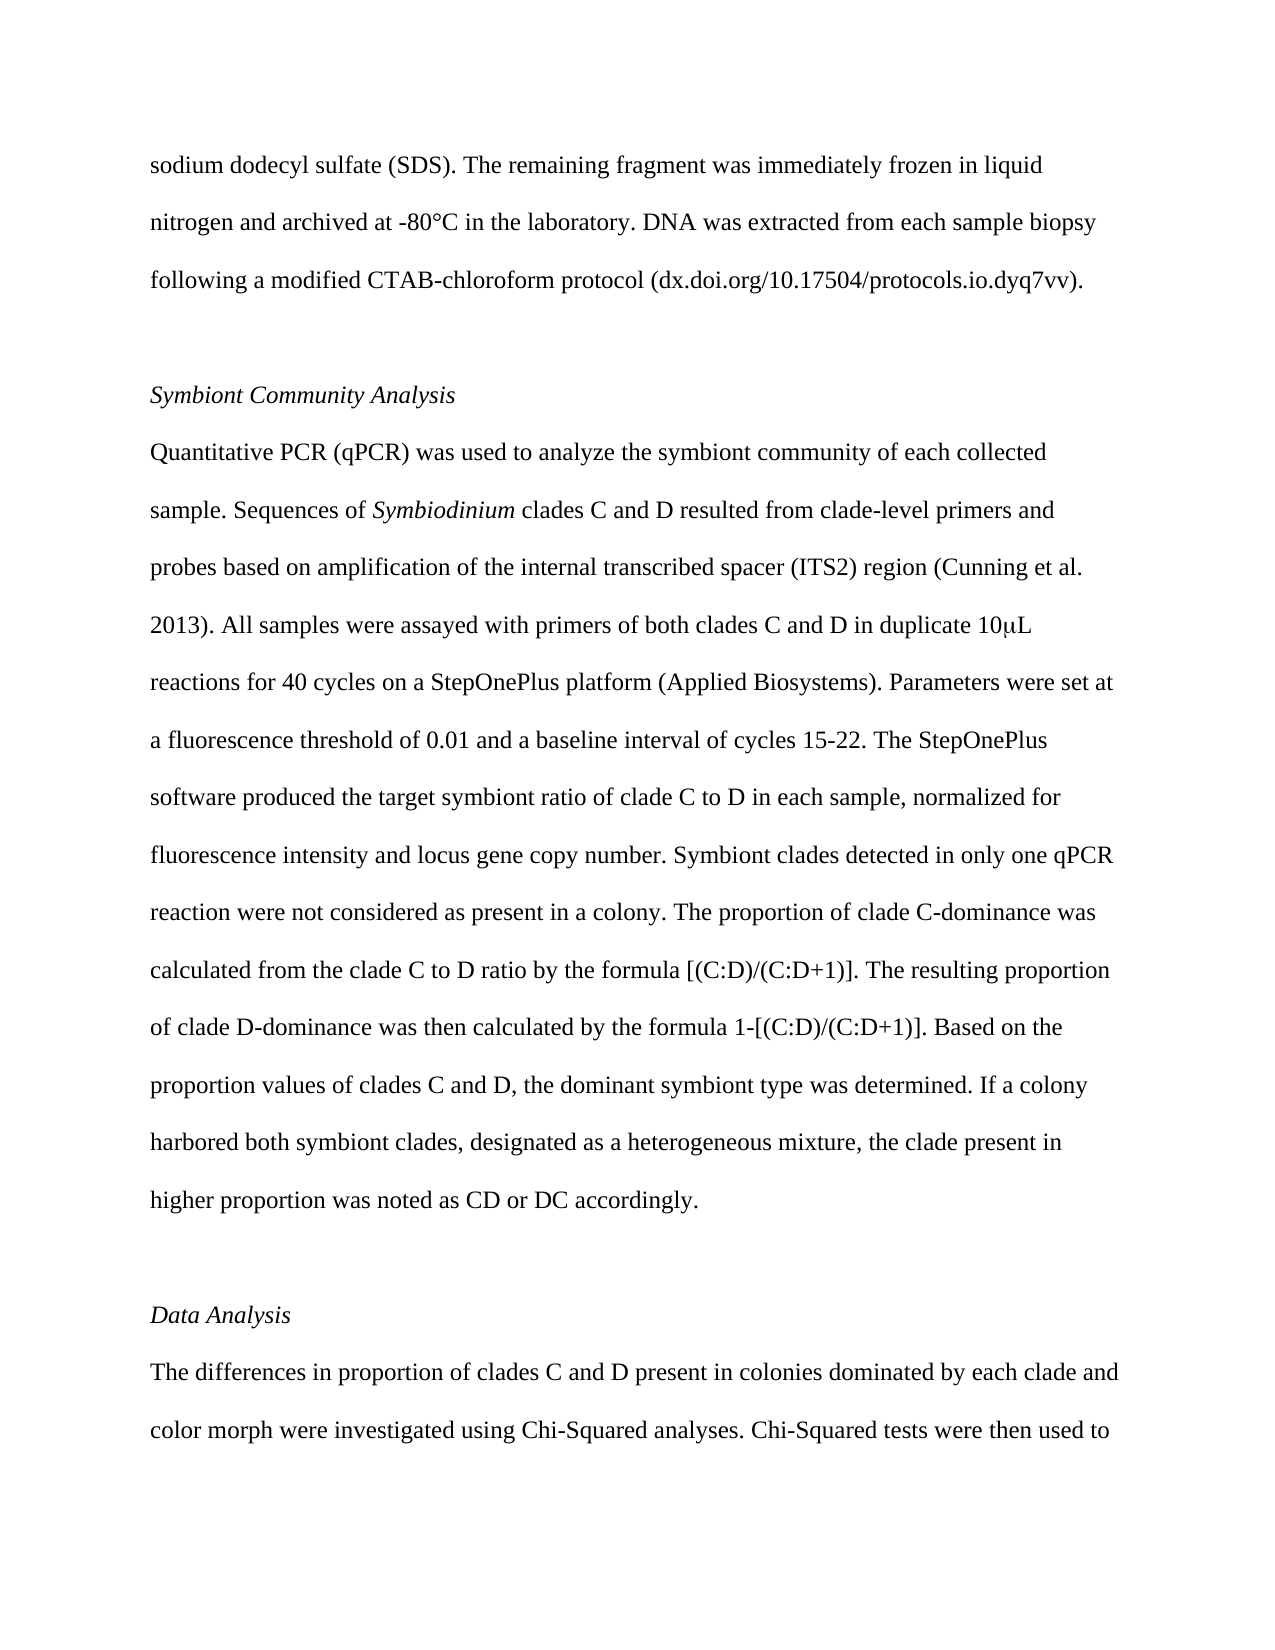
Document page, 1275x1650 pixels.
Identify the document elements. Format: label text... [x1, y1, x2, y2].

text Symbiont Community Analysis [150, 380, 1125, 409]
text Data Analysis [150, 1300, 1125, 1329]
text Quantitative PCR (qPCR) was used to analyze the symbiont community of each collected sample. Sequences of Symbiodinium clades C and D resulted from clade-level primers and probes based on amplification of the internal transcribed spacer (ITS2) region (Cunning et al. 2013). All samples were assayed with primers of both clades C and D in duplicate 10L reactions for 40 cycles on a StepOnePlus platform (Applied Biosystems). Parameters were set at a fluorescence threshold of 0.01 and a baseline interval of cycles 15-22. The StepOnePlus software produced the target symbiont ratio of clade C to D in each sample, normalized for fluorescence intensity and locus gene copy number. Symbiont clades detected in only one qPCR reaction were not considered as present in a colony. The proportion of clade C-dominance was calculated from the clade C to D ratio by the formula [(C:D)/(C:D+1)]. The resulting proportion of clade D-dominance was then calculated by the formula 1-[(C:D)/(C:D+1)]. Based on the proportion values of clades C and D, the dominant symbiont type was determined. If a colony harbored both symbiont clades, designated as a heterogeneous mixture, the clade present in higher proportion was noted as CD or DC accordingly. [150, 437, 1125, 1214]
